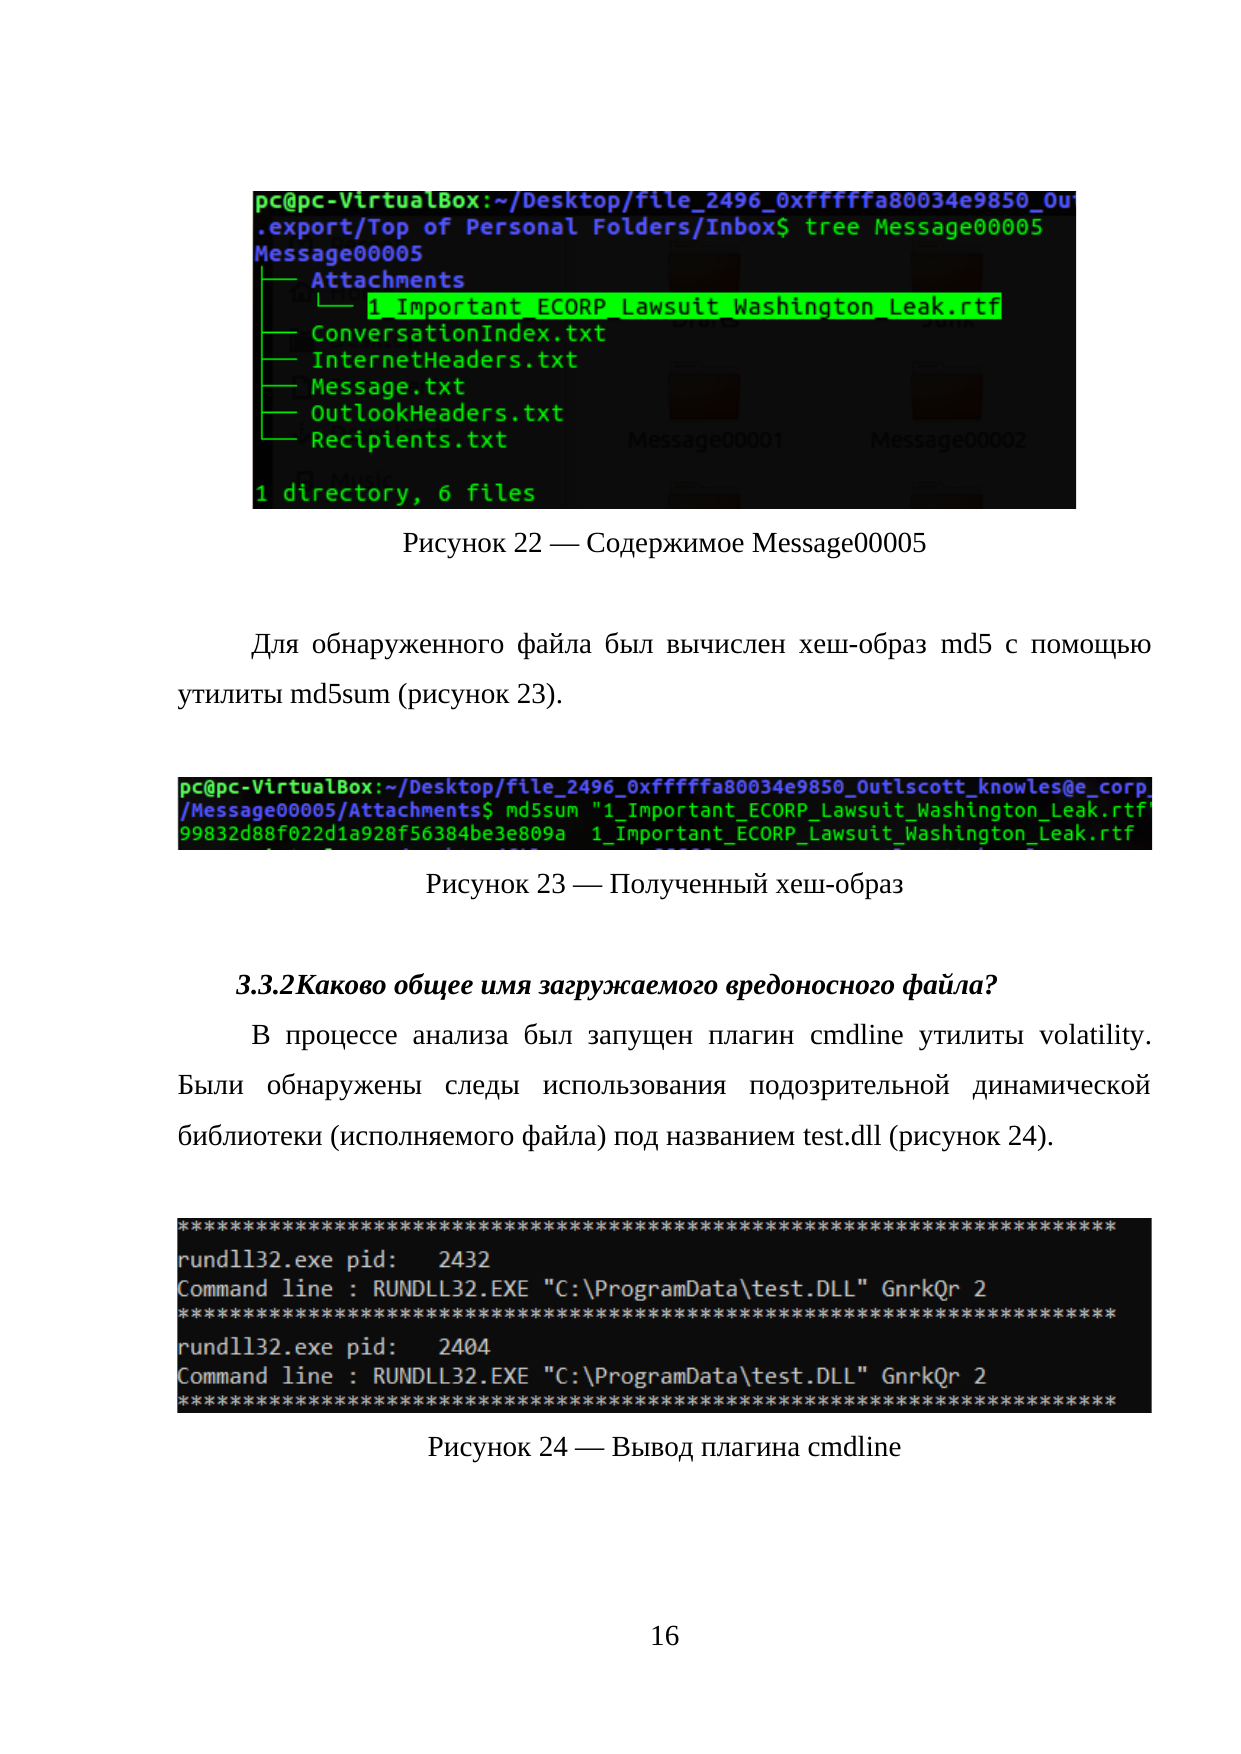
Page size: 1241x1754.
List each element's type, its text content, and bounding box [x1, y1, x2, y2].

text Рисунок 22 — Содержимое Message00005 [177, 525, 1152, 559]
picture [177, 777, 1153, 850]
text Рисунок 23 — Полученный хеш-образ [177, 866, 1152, 900]
picture [252, 191, 1077, 509]
text В процессе анализа был запущен плагин cmdline утилиты volatility. Были обнаружены следы использования подозрительной динамической библиотеки (исполняемого файла) под названием test.dll (рисунок 24). [177, 1017, 1152, 1151]
subtitle Каково общее имя загружаемого вредоносного файла? [236, 967, 1152, 1000]
picture [177, 1218, 1152, 1413]
text Для обнаруженного файла был вычислен хеш-образ md5 с помощью утилиты md5sum (рисунок 23). [177, 626, 1152, 710]
